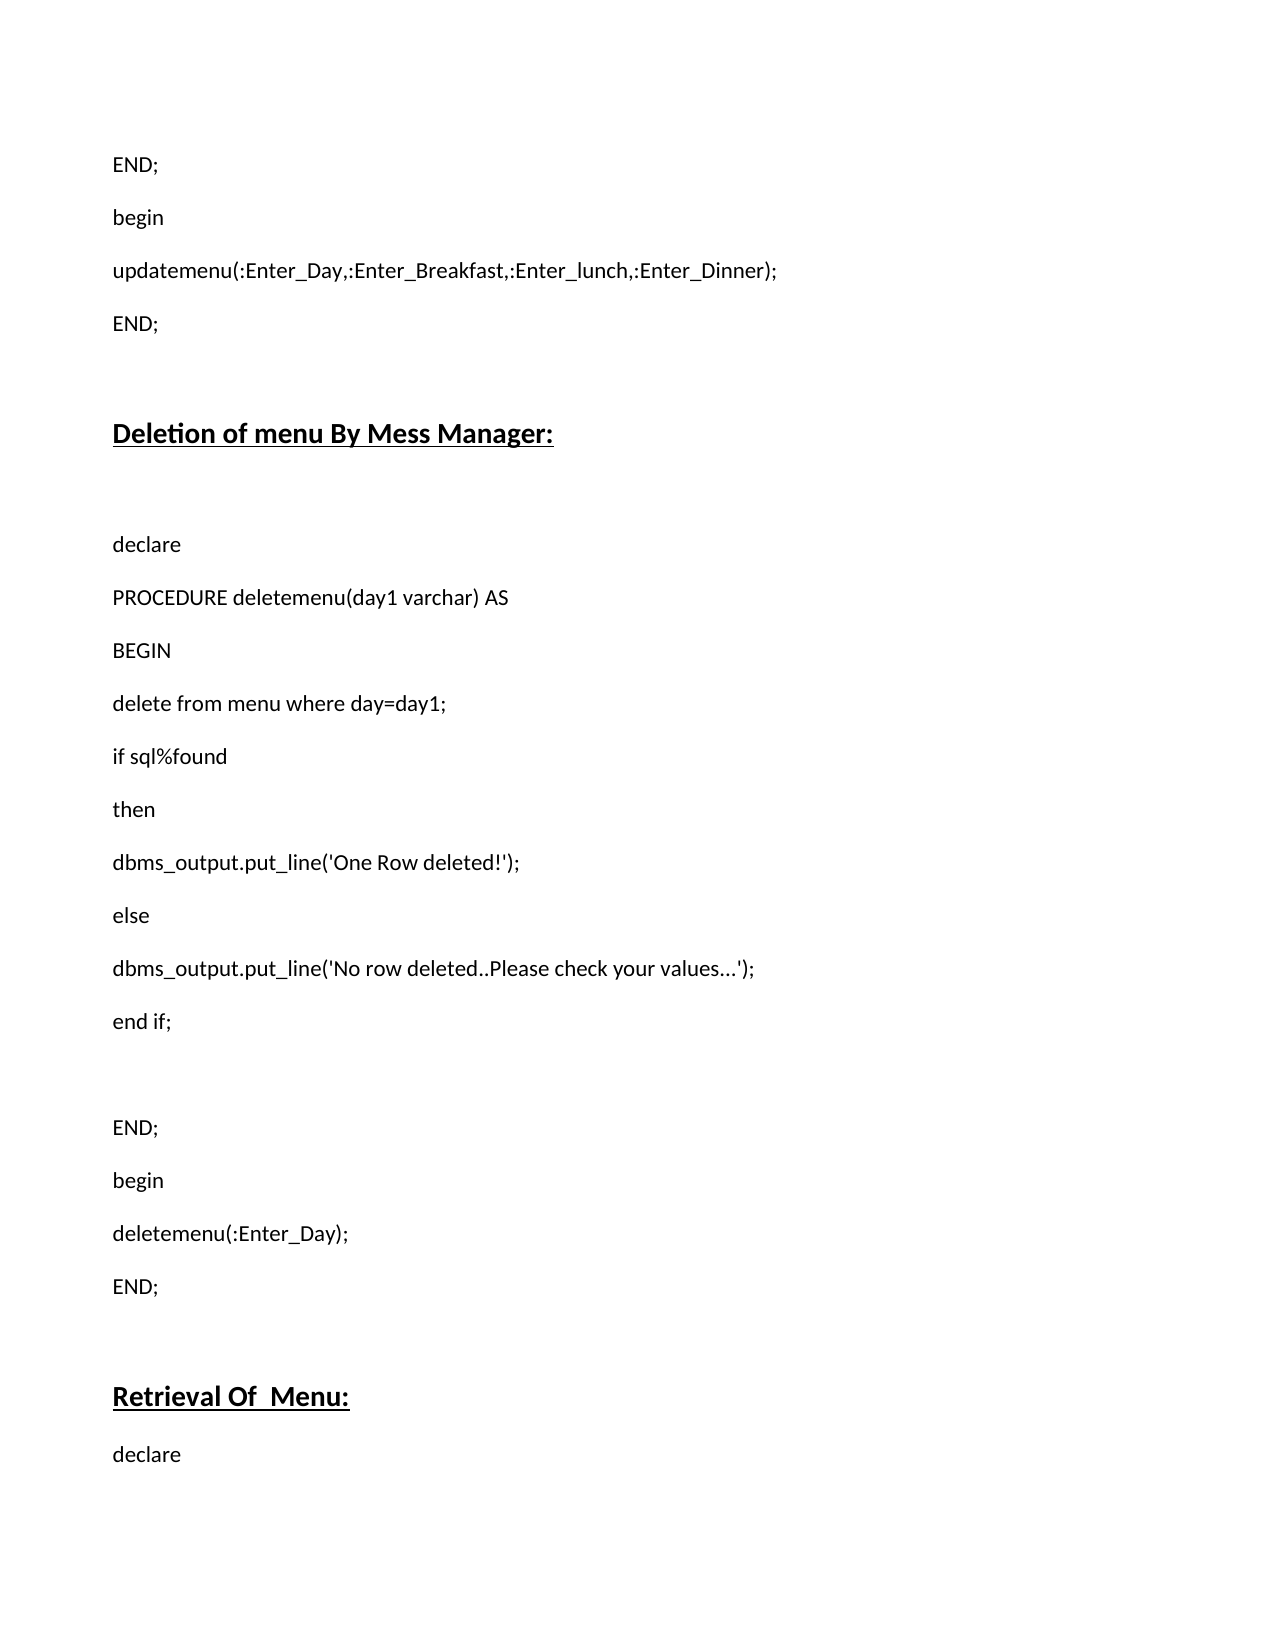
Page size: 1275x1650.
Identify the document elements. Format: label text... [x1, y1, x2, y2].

text begin [112, 1166, 1191, 1194]
text delete from menu where day=day1; [112, 689, 1191, 717]
text dbms_output.put_line('No row deleted..Please check your values...'); [112, 954, 1191, 982]
text if sql%found [112, 742, 1191, 770]
text declare [112, 1440, 1191, 1468]
text END; [112, 1272, 1191, 1300]
text begin [112, 203, 1191, 231]
text BEGIN [112, 636, 1191, 664]
text deletemenu(:Enter_Day); [112, 1219, 1191, 1247]
text end if; [112, 1007, 1191, 1035]
text dbms_output.put_line('One Row deleted!'); [112, 848, 1191, 876]
text updatemenu(:Enter_Day,:Enter_Breakfast,:Enter_lunch,:Enter_Dinner); [112, 256, 1191, 284]
text declare [112, 530, 1191, 558]
text END; [112, 309, 1191, 337]
text Deletion of menu By Mess Manager: [112, 415, 1191, 451]
text PROCEDURE deletemenu(day1 varchar) AS [112, 583, 1191, 611]
text else [112, 901, 1191, 929]
text END; [112, 1113, 1191, 1141]
text Retrieval Of Menu: [112, 1378, 1191, 1414]
text then [112, 795, 1191, 823]
text END; [112, 150, 1191, 178]
